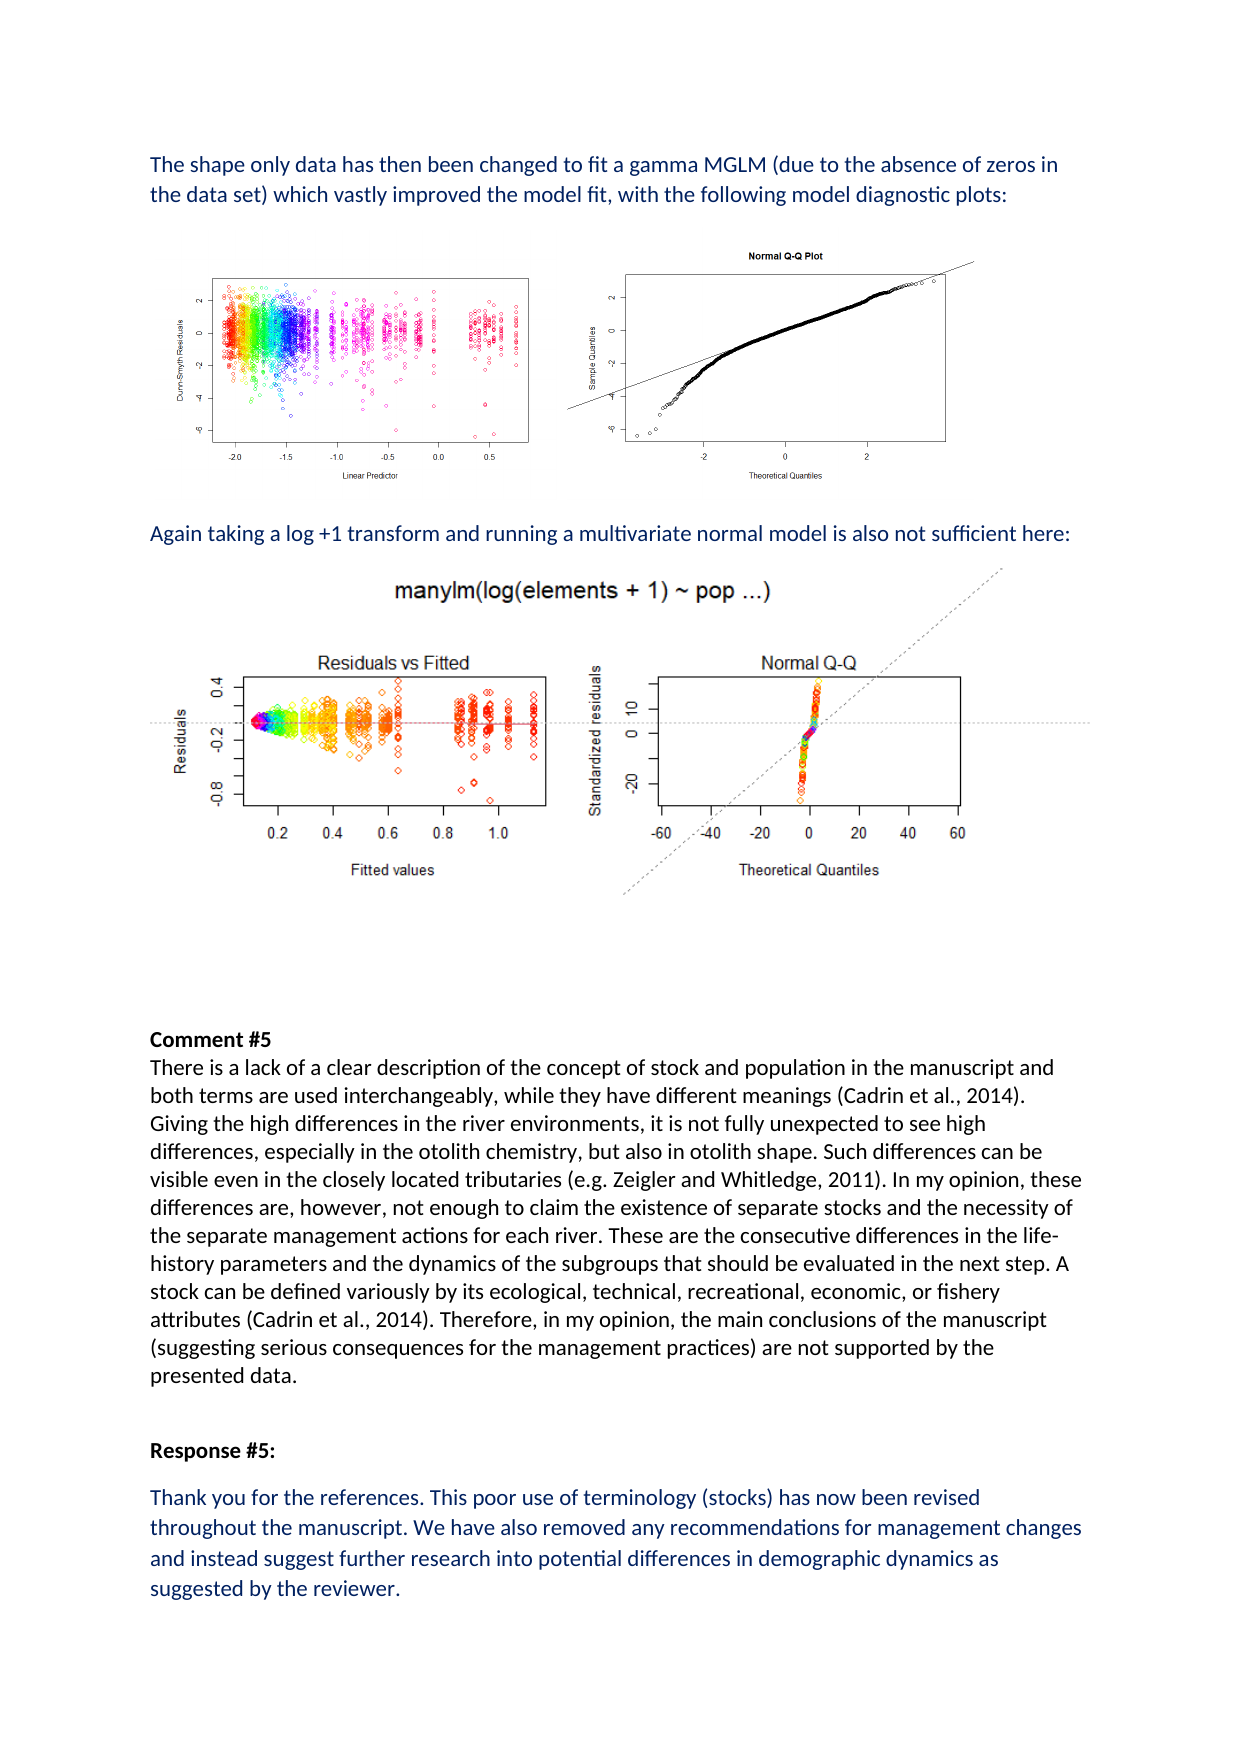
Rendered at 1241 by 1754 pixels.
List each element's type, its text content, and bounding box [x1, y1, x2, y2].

text The shape only data has then been changed to fit a gamma MGLM (due to the absence of zeros in the data set) which vastly improved the model fit, with the following model diagnostic plots: [150, 150, 1090, 208]
picture [155, 230, 557, 500]
text Response #5: [150, 1436, 1090, 1464]
picture [150, 565, 1091, 895]
text Thank you for the references. This poor use of terminology (stocks) has now been revised throughout the manuscript. We have also removed any recommendations for management changes and instead suggest further research into potential differences in demographic dynamics as suggested by the reviewer. [150, 1483, 1090, 1602]
text Again taking a log +1 transform and running a multivariate normal model is also not sufficient here: [150, 519, 1090, 547]
text There is a lack of a clear description of the concept of stock and population in the manuscript and both terms are used interchangeably, while they have different meanings (Cadrin et al., 2014). Giving the high differences in the river environments, it is not fully unexpected to see high differences, especially in the otolith chemistry, but also in otolith shape. Such differences can be visible even in the closely located tributaries (e.g. Zeigler and Whitledge, 2011). In my opinion, these differences are, however, not enough to claim the existence of separate stocks and the necessity of the separate management actions for each river. These are the consecutive differences in the life-history parameters and the dynamics of the subgroups that should be evaluated in the next step. A stock can be defined variously by its ecological, technical, recreational, economic, or fishery attributes (Cadrin et al., 2014). Therefore, in my opinion, the main conclusions of the manuscript (suggesting serious consequences for the management practices) are not supported by the presented data. [150, 1053, 1090, 1389]
picture [567, 227, 975, 500]
text Comment #5 [150, 1025, 1090, 1053]
